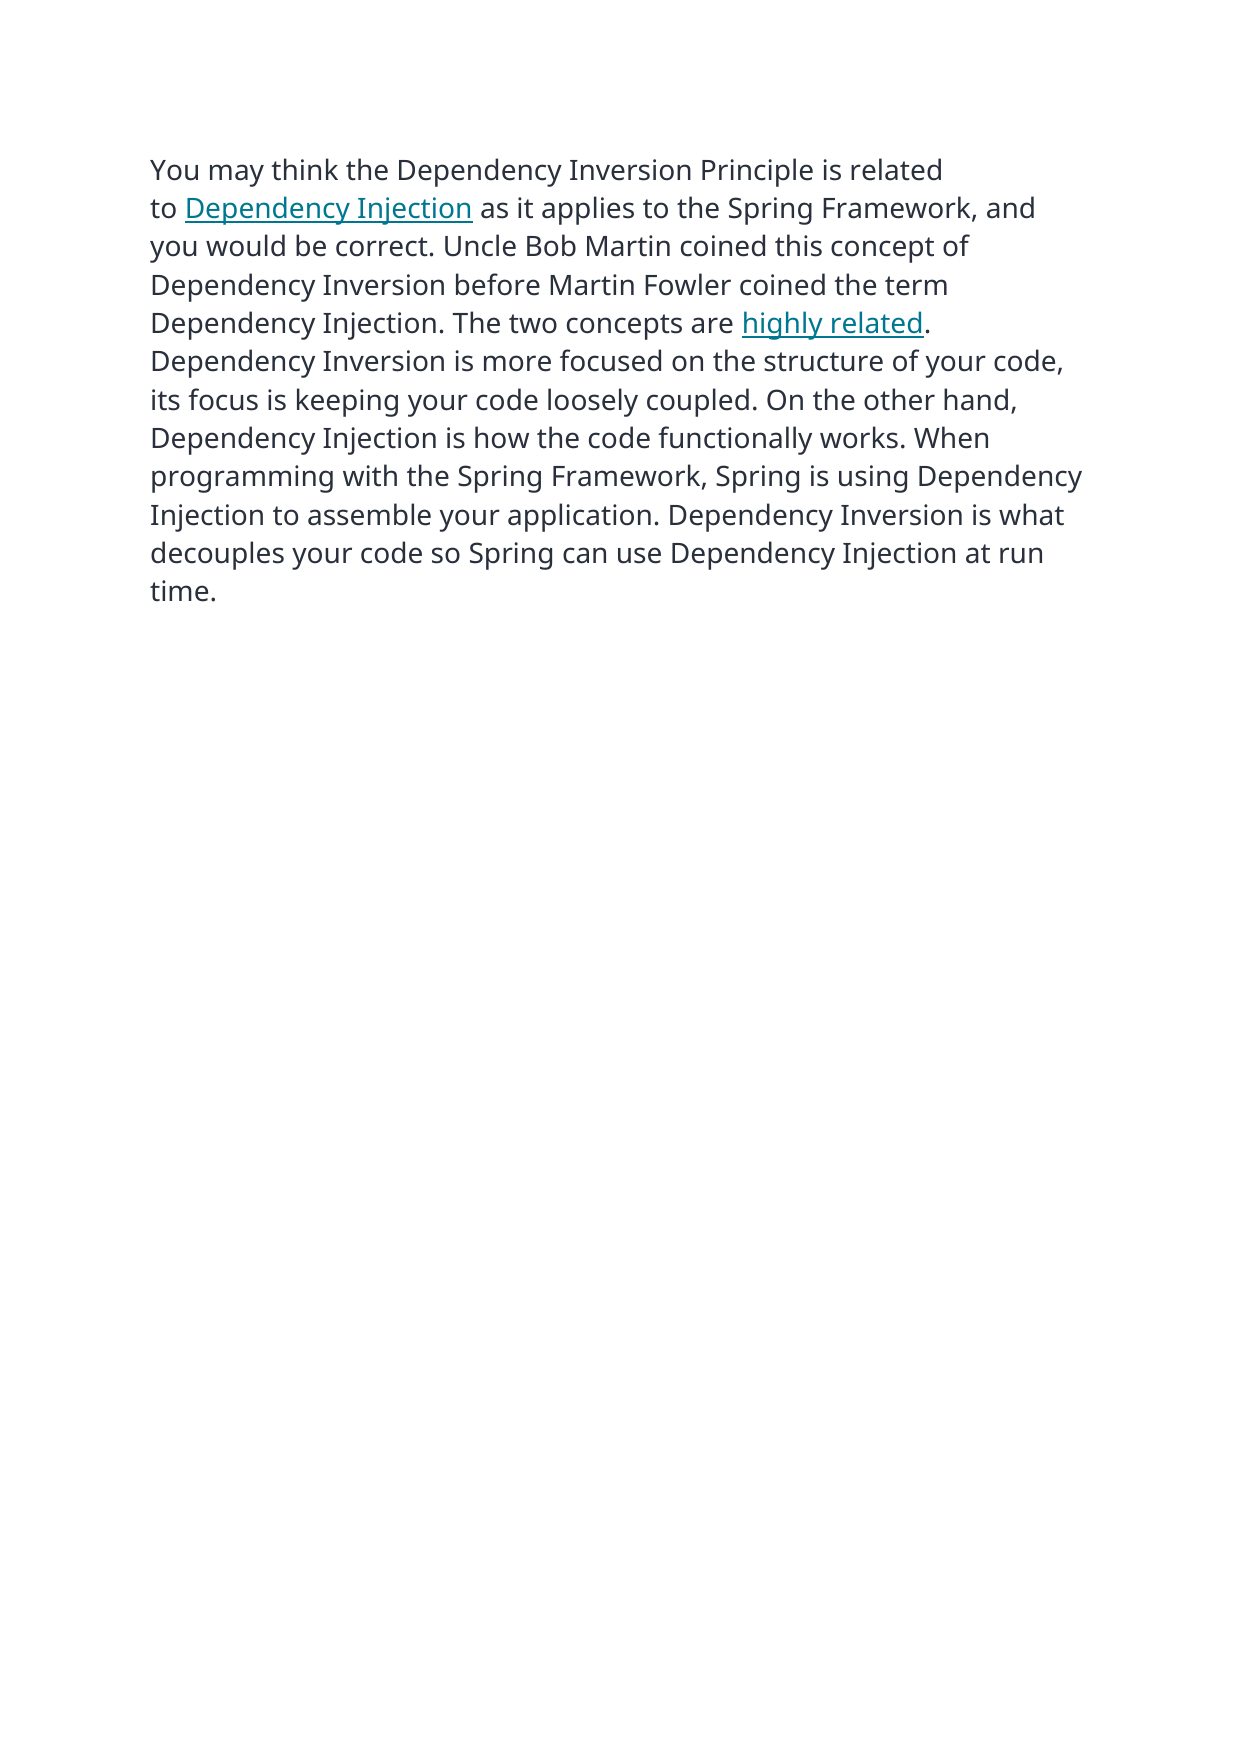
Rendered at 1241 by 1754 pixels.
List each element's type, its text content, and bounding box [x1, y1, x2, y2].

text You may think the Dependency Inversion Principle is related to Dependency Injection as it applies to the Spring Framework, and you would be correct. Uncle Bob Martin coined this concept of Dependency Inversion before Martin Fowler coined the term Dependency Injection. The two concepts are highly related. Dependency Inversion is more focused on the structure of your code, its focus is keeping your code loosely coupled. On the other hand, Dependency Injection is how the code functionally works. When programming with the Spring Framework, Spring is using Dependency Injection to assemble your application. Dependency Inversion is what decouples your code so Spring can use Dependency Injection at run time. [150, 150, 1090, 610]
